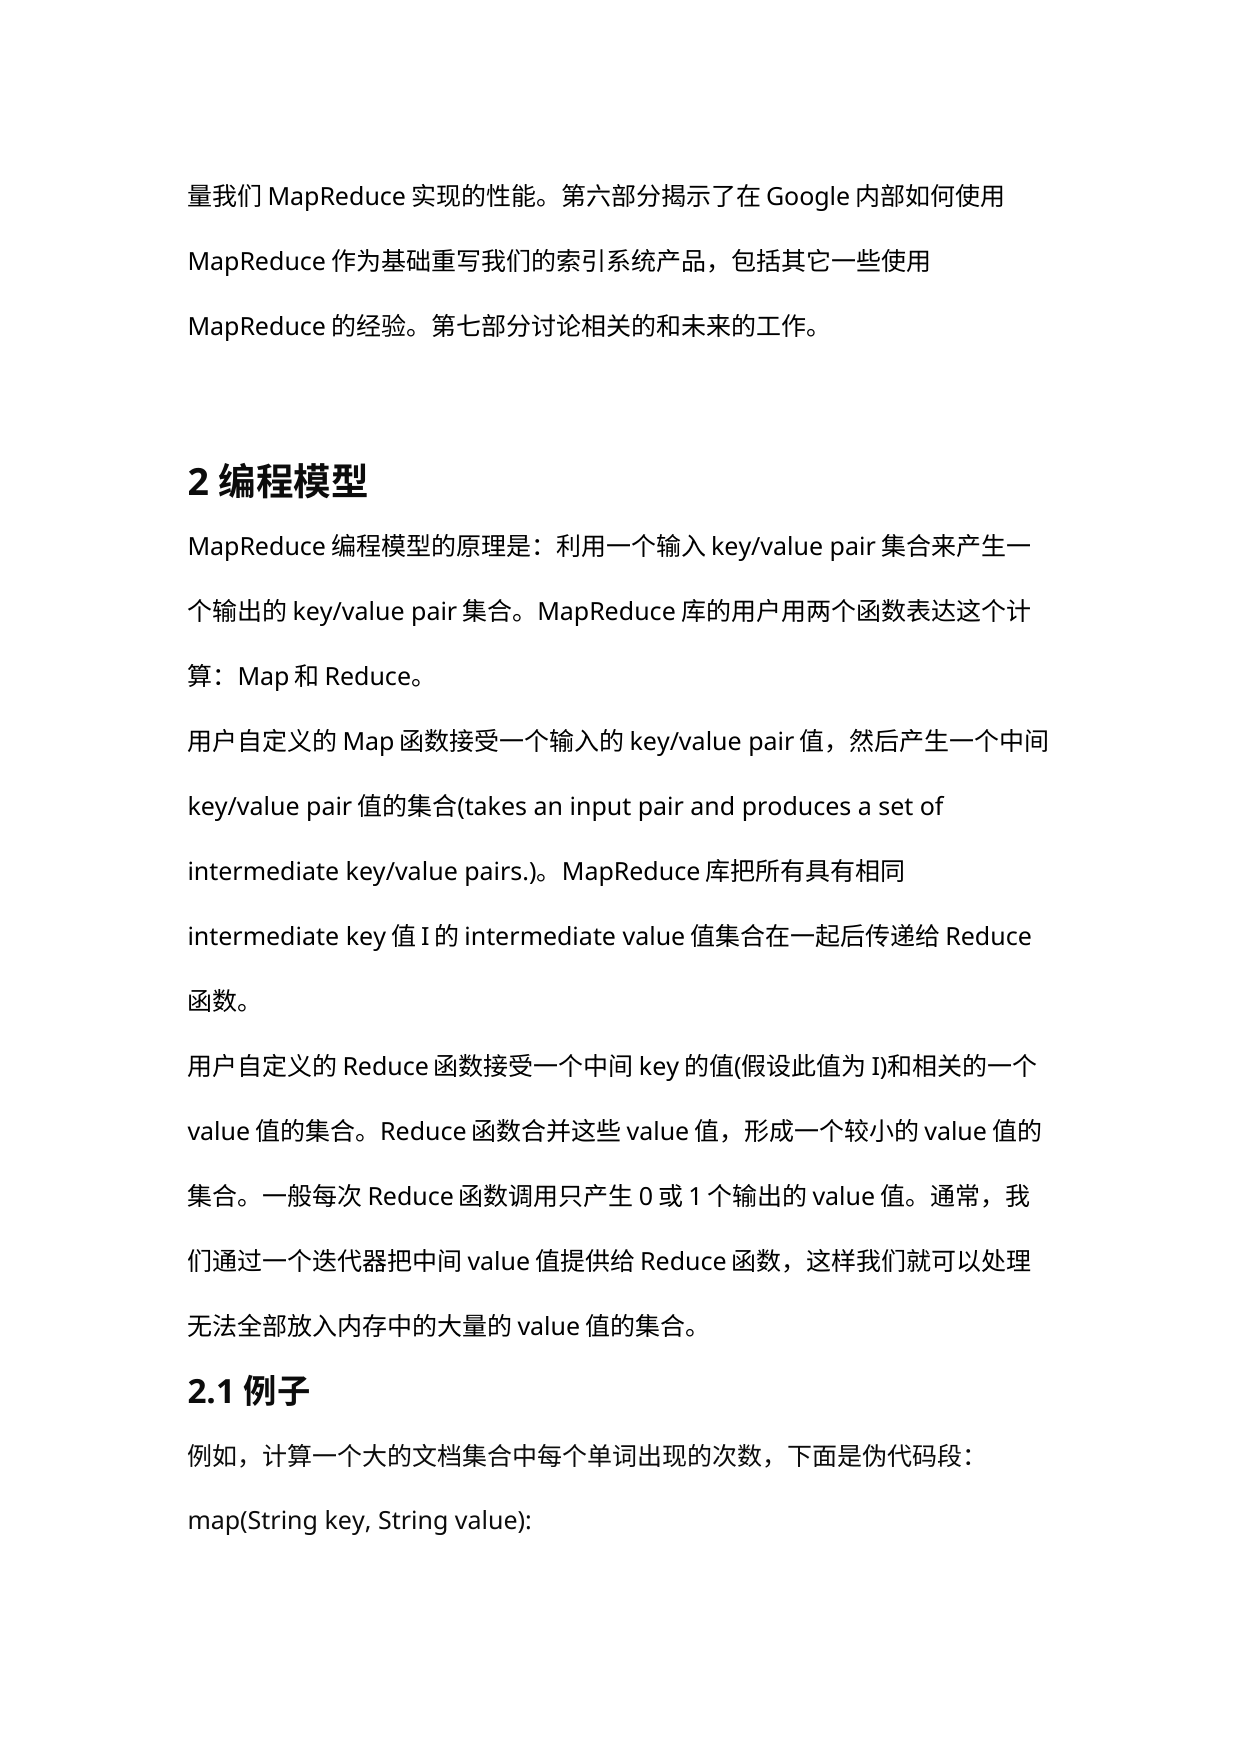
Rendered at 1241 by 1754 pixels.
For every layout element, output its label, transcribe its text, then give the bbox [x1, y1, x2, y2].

text 用户自定义的Map函数接受一个输入的key/value pair值，然后产生一个中间key/value pair值的集合(takes an input pair and produces a set of intermediate key/value pairs.)。MapReduce库把所有具有相同intermediate key值I的intermediate value值集合在一起后传递给Reduce函数。 [187, 707, 1053, 1032]
subtitle 2 编程模型 [187, 447, 1053, 512]
text 用户自定义的Reduce函数接受一个中间key的值(假设此值为I)和相关的一个value值的集合。Reduce函数合并这些value值，形成一个较小的value值的集合。一般每次Reduce函数调用只产生0或1个输出的value值。通常，我们通过一个迭代器把中间value值提供给Reduce函数，这样我们就可以处理无法全部放入内存中的大量的value值的集合。 [187, 1032, 1053, 1357]
text MapReduce编程模型的原理是：利用一个输入key/value pair集合来产生一个输出的key/value pair集合。MapReduce库的用户用两个函数表达这个计算：Map和Reduce。 [187, 512, 1053, 707]
text 例如，计算一个大的文档集合中每个单词出现的次数，下面是伪代码段：map(String key, String value): [187, 1422, 1053, 1552]
subtitle 2.1 例子 [187, 1357, 1053, 1422]
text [187, 162, 1053, 357]
